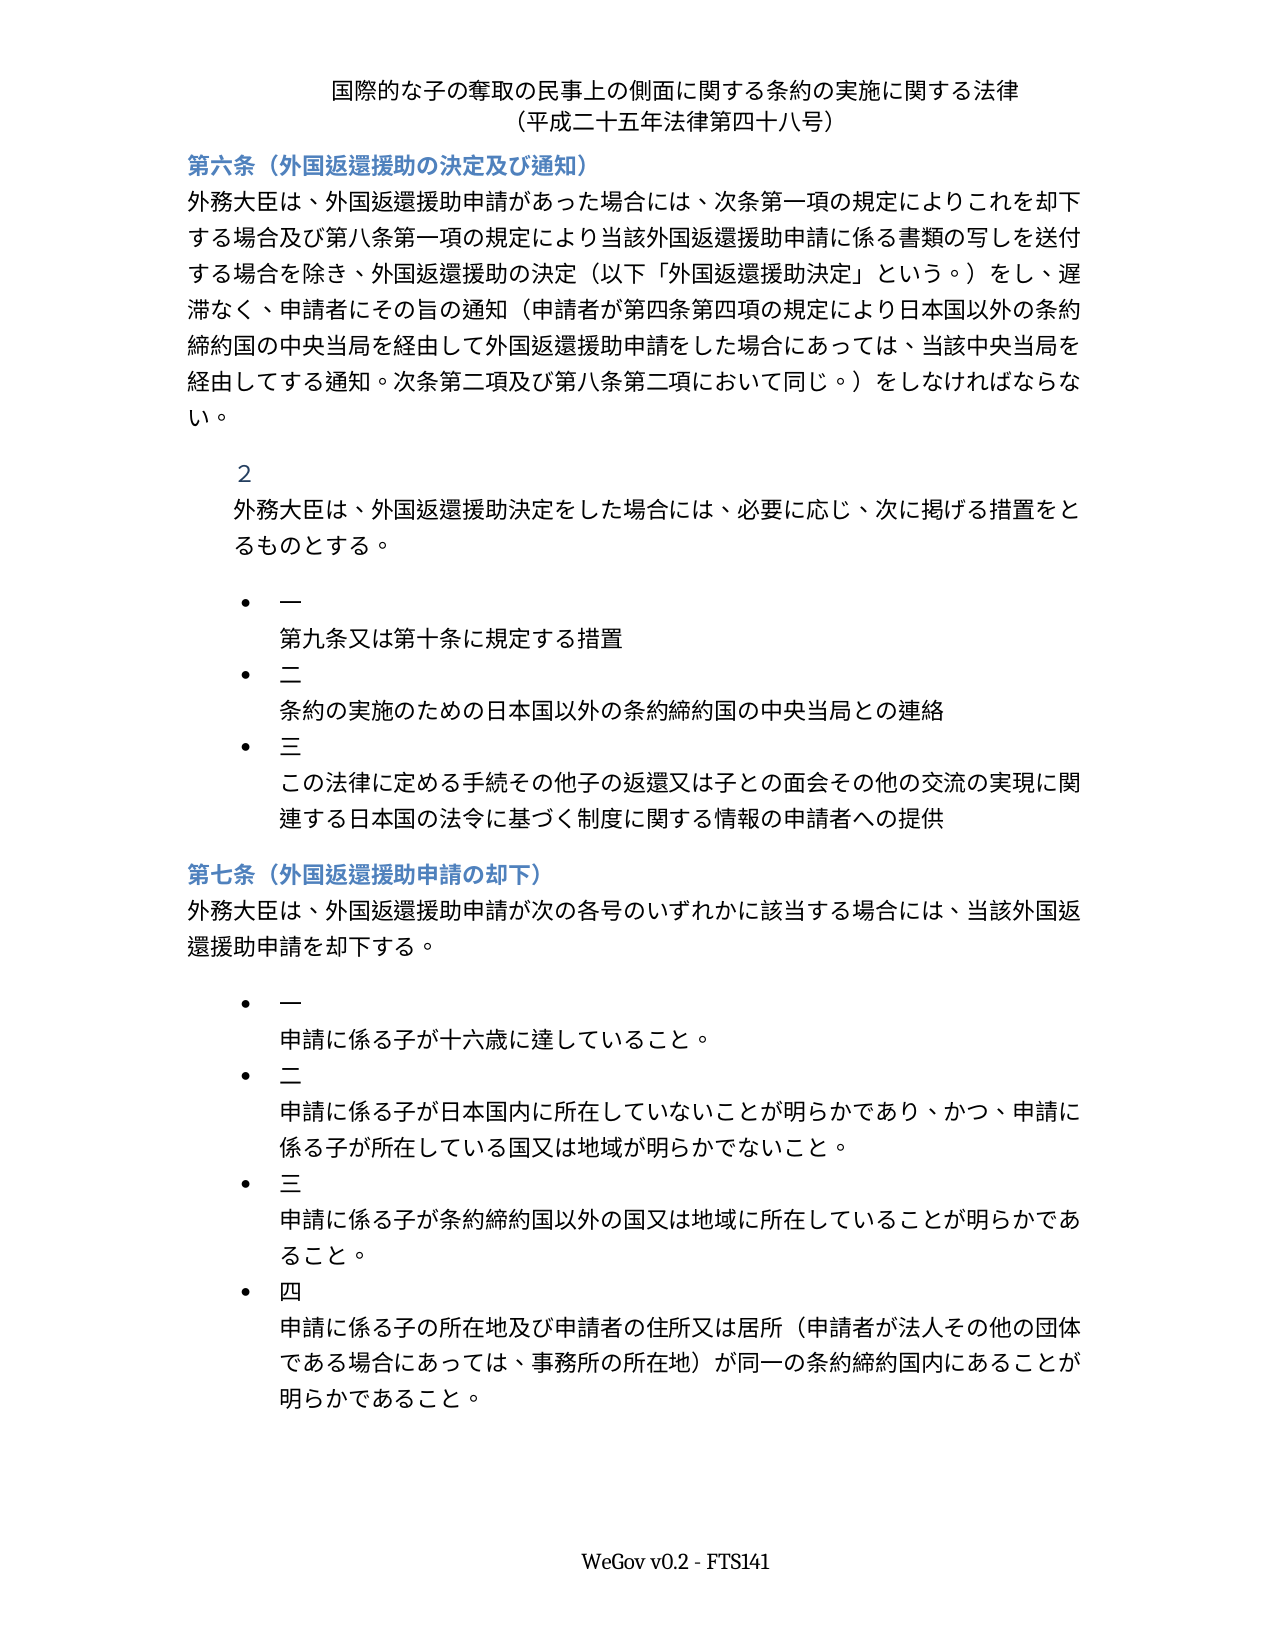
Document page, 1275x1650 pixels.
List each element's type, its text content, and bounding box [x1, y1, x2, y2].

text 外務大臣は、外国返還援助申請があった場合には、次条第一項の規定によりこれを却下する場合及び第八条第一項の規定により当該外国返還援助申請に係る書類の写しを送付する場合を除き、外国返還援助の決定（以下「外国返還援助決定」という。）をし、遅滞なく、申請者にその旨の通知（申請者が第四条第四項の規定により日本国以外の条約締約国の中央当局を経由して外国返還援助申請をした場合にあっては、当該中央当局を経由してする通知。次条第二項及び第八条第二項において同じ。）をしなければならない。 [187, 186, 1087, 433]
list 四 申請に係る子の所在地及び申請者の住所又は居所（申請者が法人その他の団体である場合にあっては、事務所の所在地）が同一の条約締約国内にあることが明らかであること。 [242, 1276, 1087, 1414]
list 一 第九条又は第十条に規定する措置 [242, 587, 1087, 654]
list 三 この法律に定める手続その他子の返還又は子との面会その他の交流の実現に関連する日本国の法令に基づく制度に関する情報の申請者への提供 [242, 731, 1087, 834]
list 一 申請に係る子が十六歳に達していること。 [242, 988, 1087, 1055]
list 二 条約の実施のための日本国以外の条約締約国の中央当局との連絡 [242, 659, 1087, 726]
text 外務大臣は、外国返還援助決定をした場合には、必要に応じ、次に掲げる措置をとるものとする。 [233, 494, 1087, 561]
text 外務大臣は、外国返還援助申請が次の各号のいずれかに該当する場合には、当該外国返還援助申請を却下する。 [187, 895, 1087, 962]
list 二 申請に係る子が日本国内に所在していないことが明らかであり、かつ、申請に係る子が所在している国又は地域が明らかでないこと。 [242, 1060, 1087, 1163]
subtitle 第六条（外国返還援助の決定及び通知） [187, 150, 1087, 181]
subtitle ２ [233, 458, 1087, 489]
subtitle 第七条（外国返還援助申請の却下） [187, 859, 1087, 891]
list 三 申請に係る子が条約締約国以外の国又は地域に所在していることが明らかであること。 [242, 1168, 1087, 1271]
